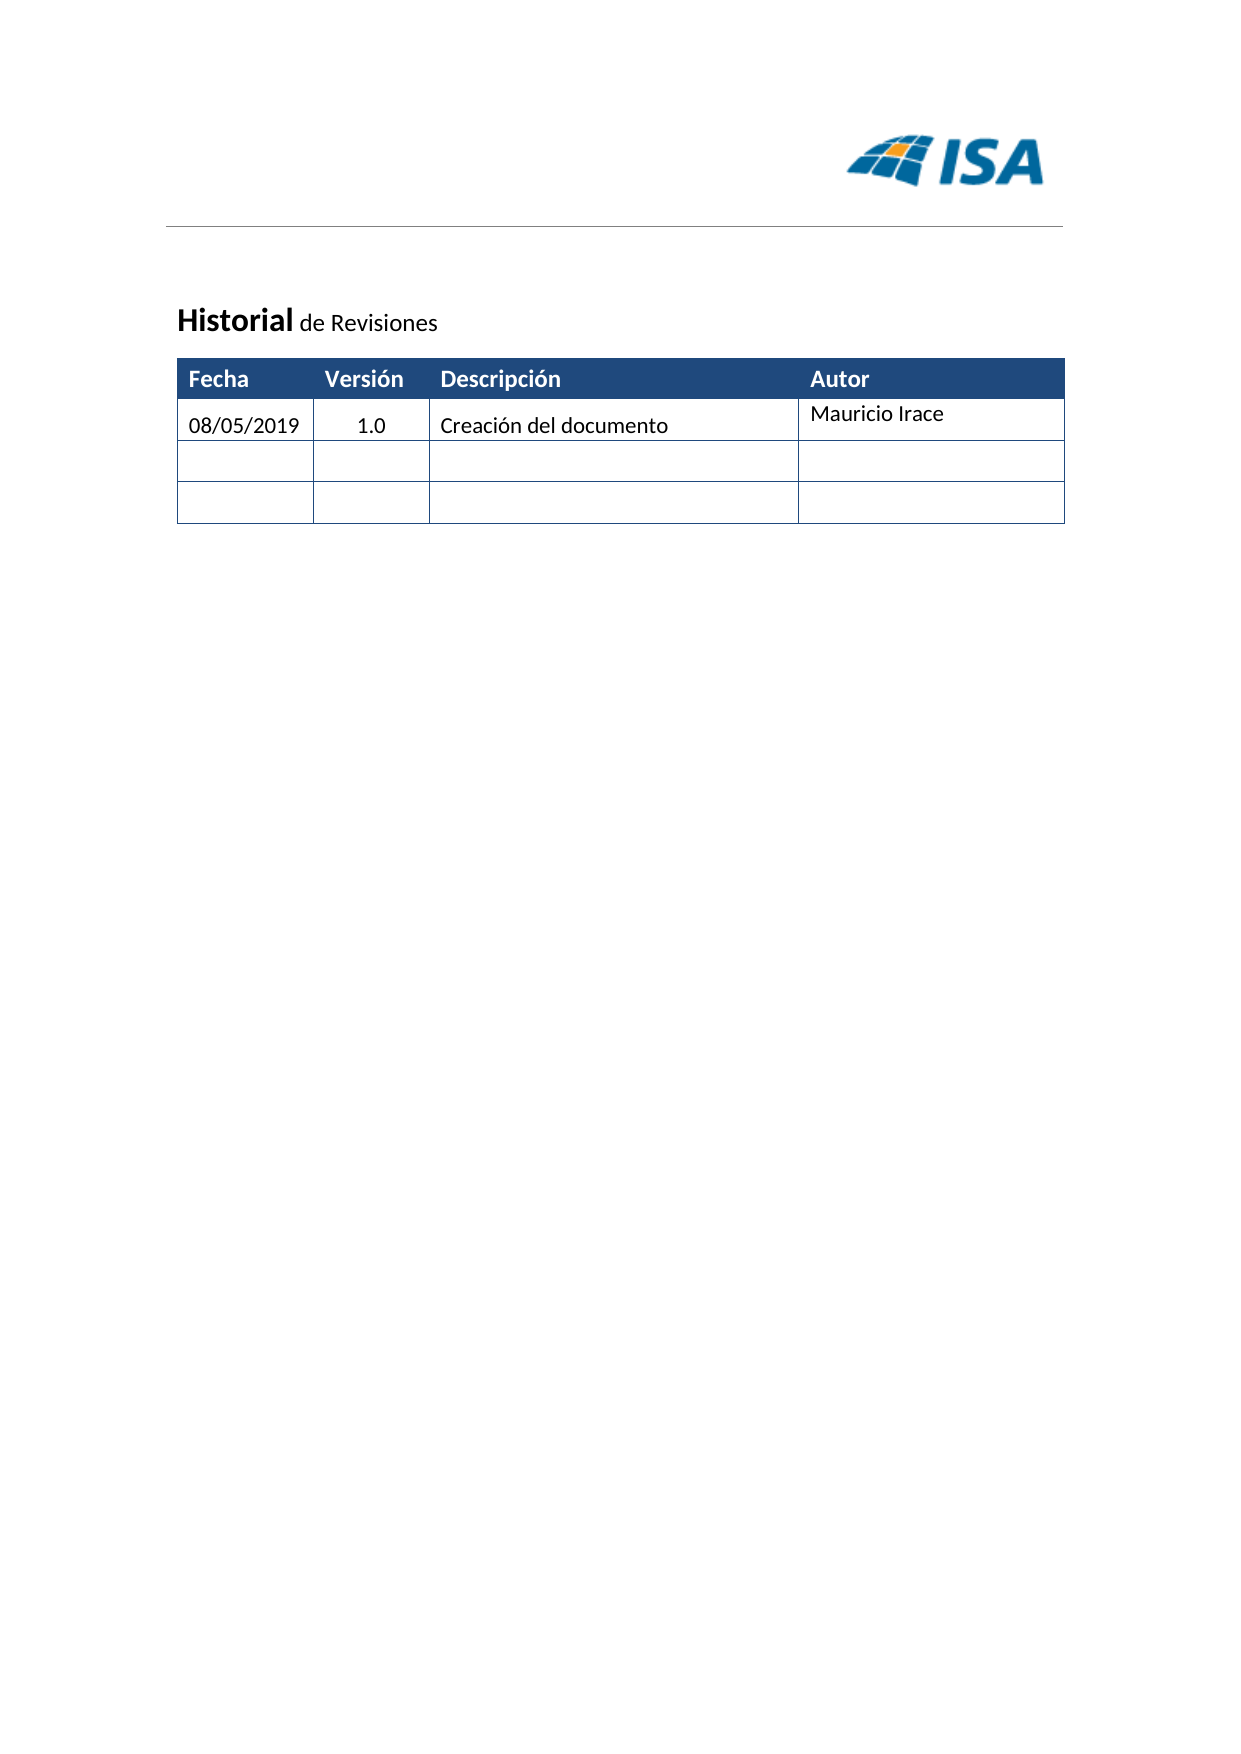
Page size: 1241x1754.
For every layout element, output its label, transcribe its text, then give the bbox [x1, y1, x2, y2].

table_cell [799, 441, 1064, 481]
table_cell Mauricio Irace [799, 399, 1064, 440]
table_cell [430, 482, 798, 523]
table_cell [314, 441, 429, 481]
picture [833, 122, 1052, 201]
table_header Versión [314, 359, 429, 398]
table_cell [799, 482, 1064, 523]
table_cell [430, 441, 798, 481]
table_cell [314, 482, 429, 523]
table_cell [178, 441, 313, 481]
table_header Autor [799, 359, 1064, 398]
text Historial de Revisiones [177, 299, 1063, 340]
table_cell 08/05/2019 [178, 399, 313, 440]
table_cell Creación del documento [430, 399, 798, 440]
table_header Descripción [430, 359, 798, 398]
table_cell [178, 482, 313, 523]
table_cell 1.0 [314, 399, 429, 440]
table_header Fecha [178, 359, 313, 398]
